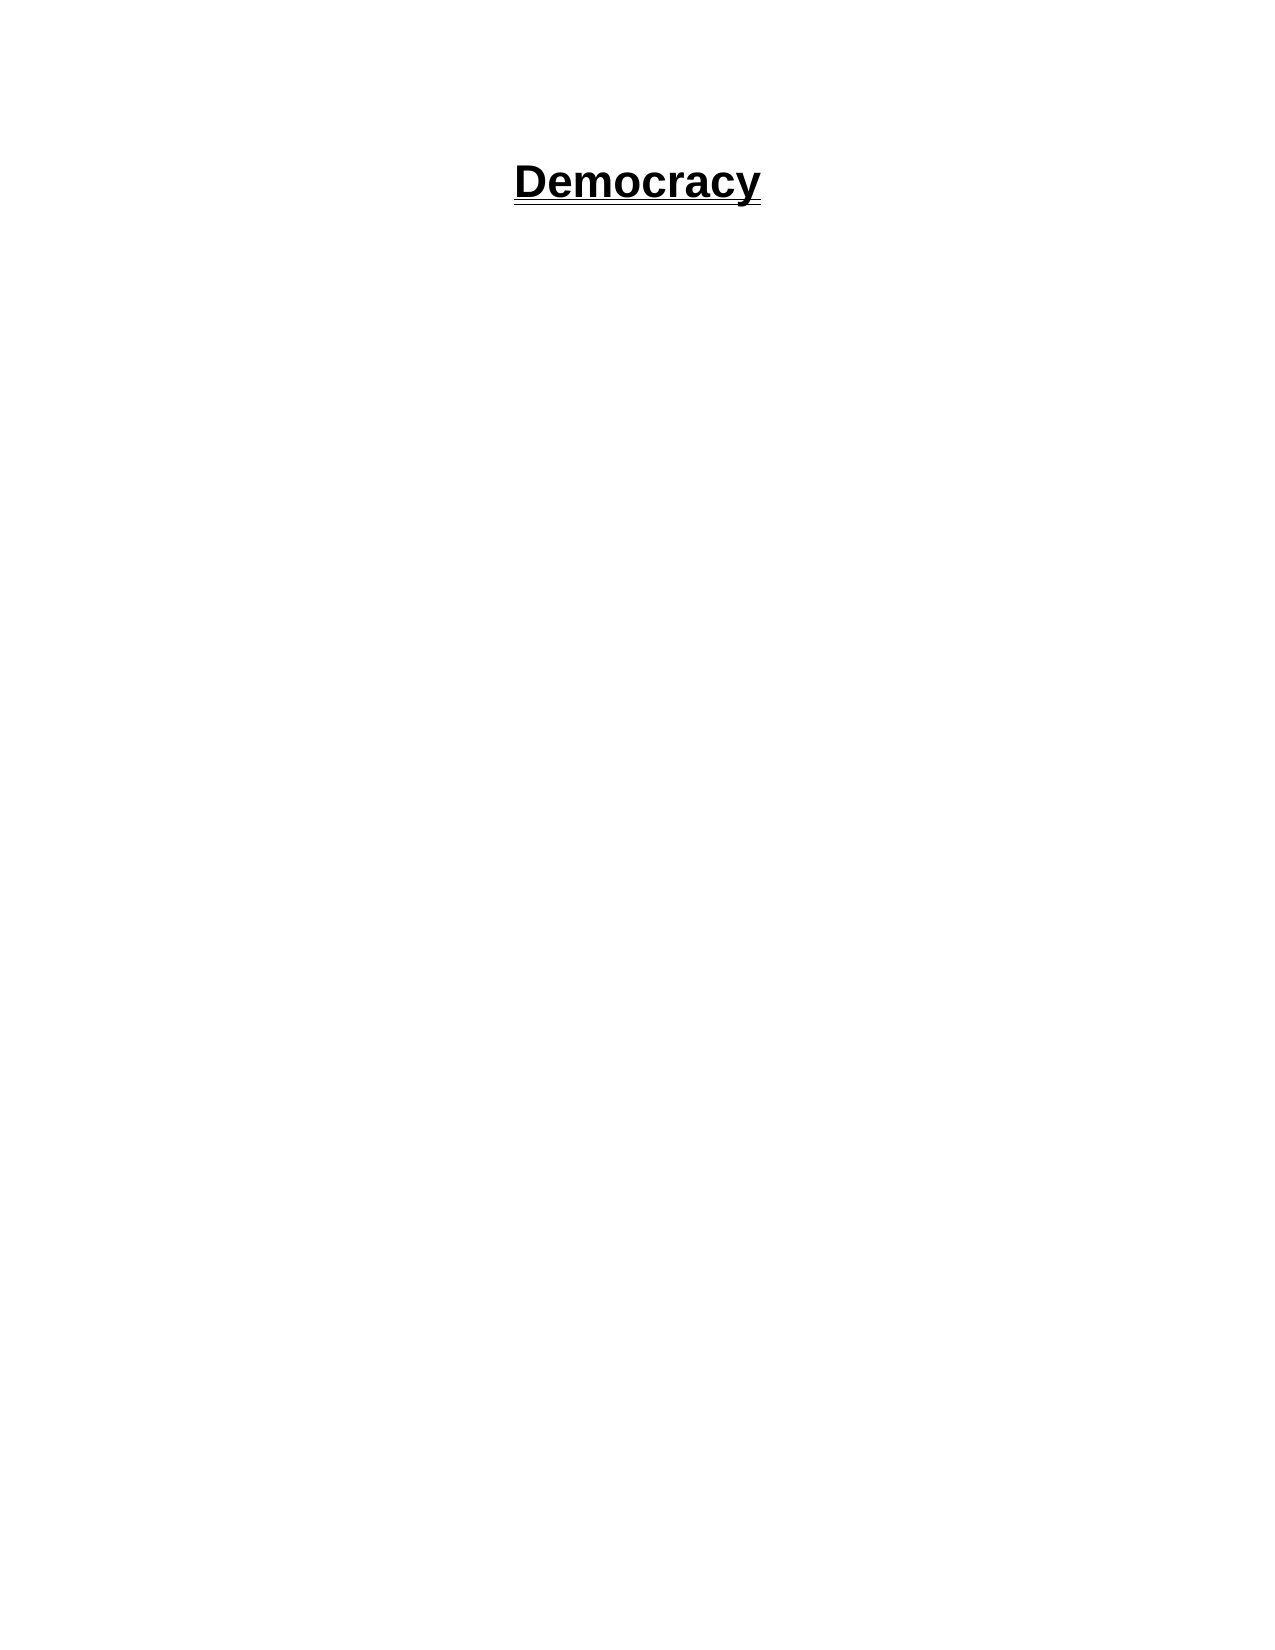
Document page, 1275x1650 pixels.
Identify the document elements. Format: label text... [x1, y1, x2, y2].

subtitle Democracy [150, 154, 1125, 207]
